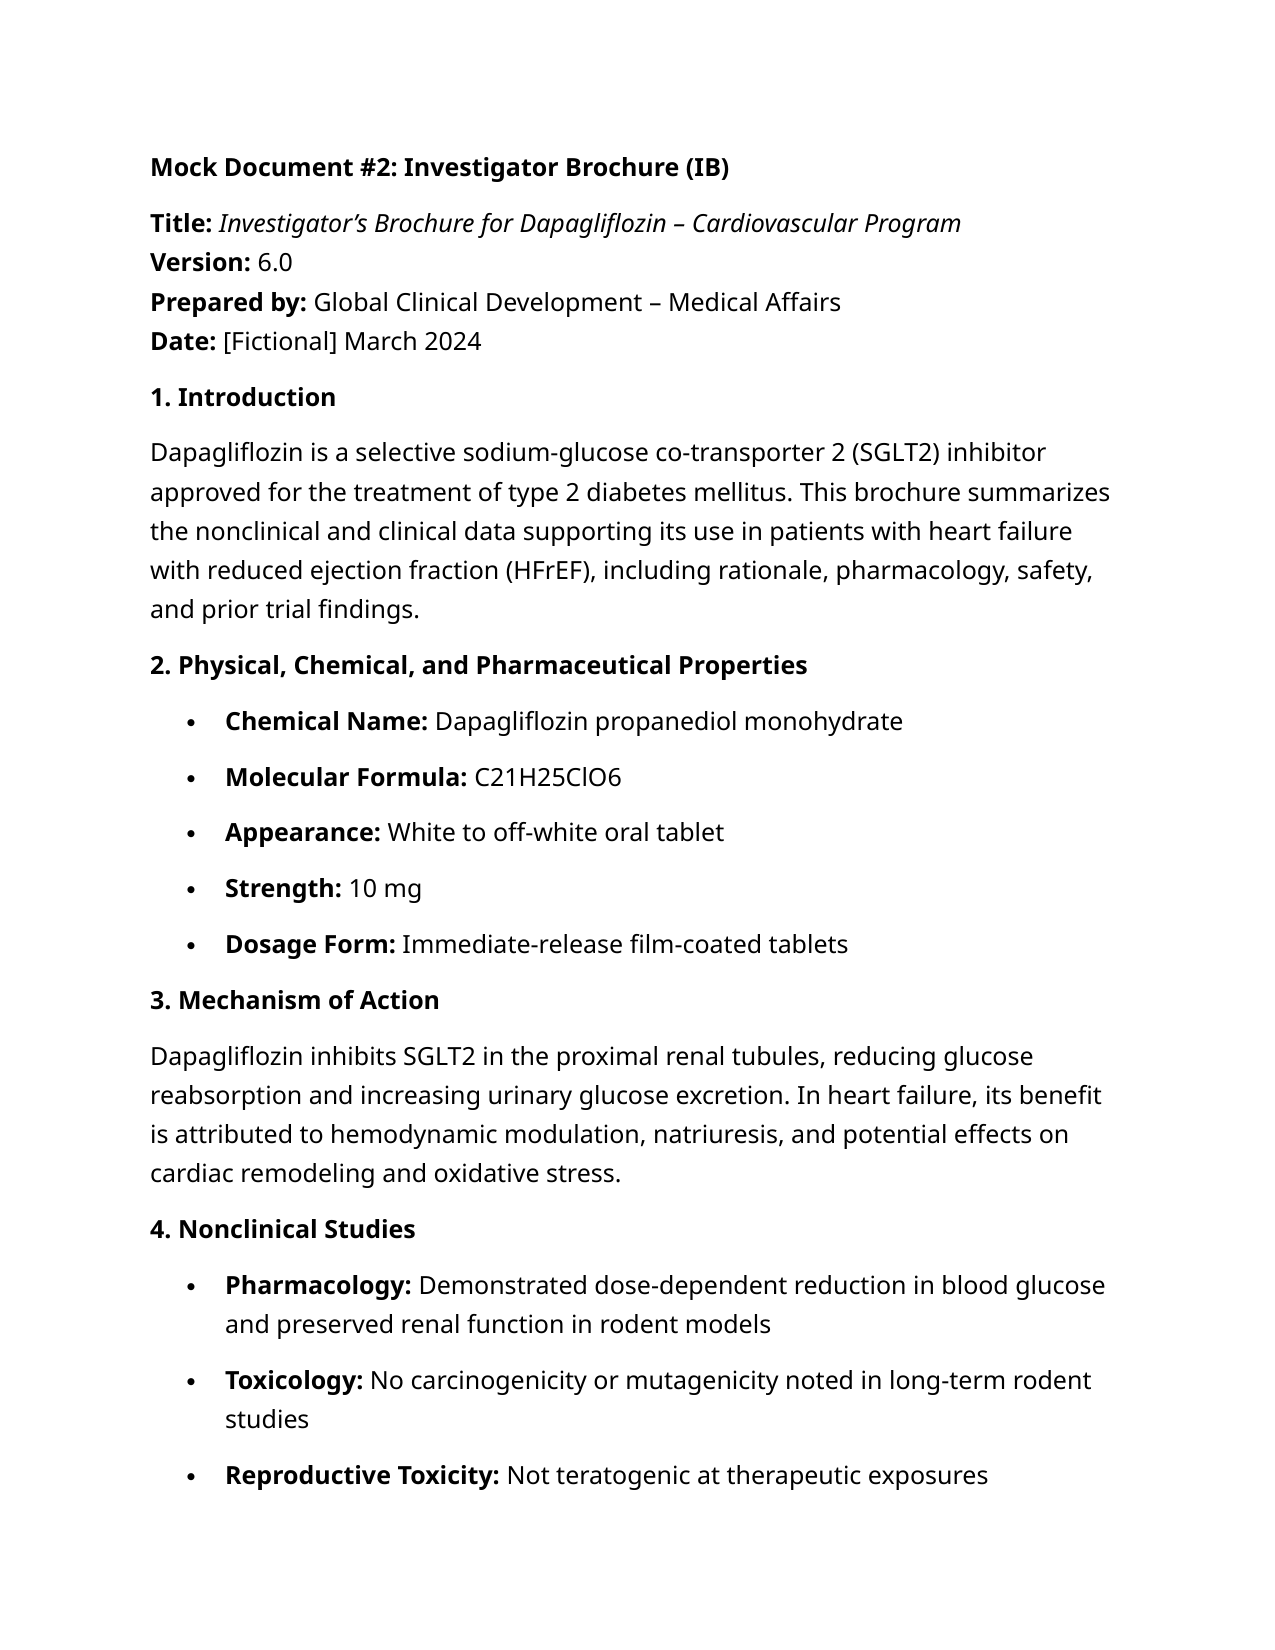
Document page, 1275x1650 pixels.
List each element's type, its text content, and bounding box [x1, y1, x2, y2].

list Molecular Formula: C21H25ClO6 [187, 759, 1125, 793]
list Chemical Name: Dapagliflozin propanediol monohydrate [187, 703, 1125, 737]
text Title: Investigator’s Brochure for Dapagliflozin – Cardiovascular Program Version: 6.0 Prepared by: Global Clinical Development – Medical Affairs Date: [Fictional] March 2024 [150, 206, 1125, 357]
text Mock Document #2: Investigator Brochure (IB) [150, 150, 1125, 184]
list Pharmacology: Demonstrated dose-dependent reduction in blood glucose and preserved renal function in rodent models [187, 1267, 1125, 1341]
list Appearance: White to off-white oral tablet [187, 815, 1125, 849]
list Strength: 10 mg [187, 871, 1125, 905]
text Dapagliflozin is a selective sodium-glucose co-transporter 2 (SGLT2) inhibitor approved for the treatment of type 2 diabetes mellitus. This brochure summarizes the nonclinical and clinical data supporting its use in patients with heart failure with reduced ejection fraction (HFrEF), including rationale, pharmacology, safety, and prior trial findings. [150, 435, 1125, 626]
text 3. Mechanism of Action [150, 982, 1125, 1017]
text 2. Physical, Chemical, and Pharmaceutical Properties [150, 647, 1125, 682]
text 4. Nonclinical Studies [150, 1212, 1125, 1246]
text Dapagliflozin inhibits SGLT2 in the proximal renal tubules, reducing glucose reabsorption and increasing urinary glucose excretion. In heart failure, its benefit is attributed to hemodynamic modulation, natriuresis, and potential effects on cardiac remodeling and oxidative stress. [150, 1038, 1125, 1190]
list Toxicology: No carcinogenicity or mutagenicity noted in long-term rodent studies [187, 1362, 1125, 1436]
list Dosage Form: Immediate-release film-coated tablets [187, 927, 1125, 961]
text 1. Introduction [150, 379, 1125, 413]
list Reproductive Toxicity: Not teratogenic at therapeutic exposures [187, 1457, 1125, 1492]
